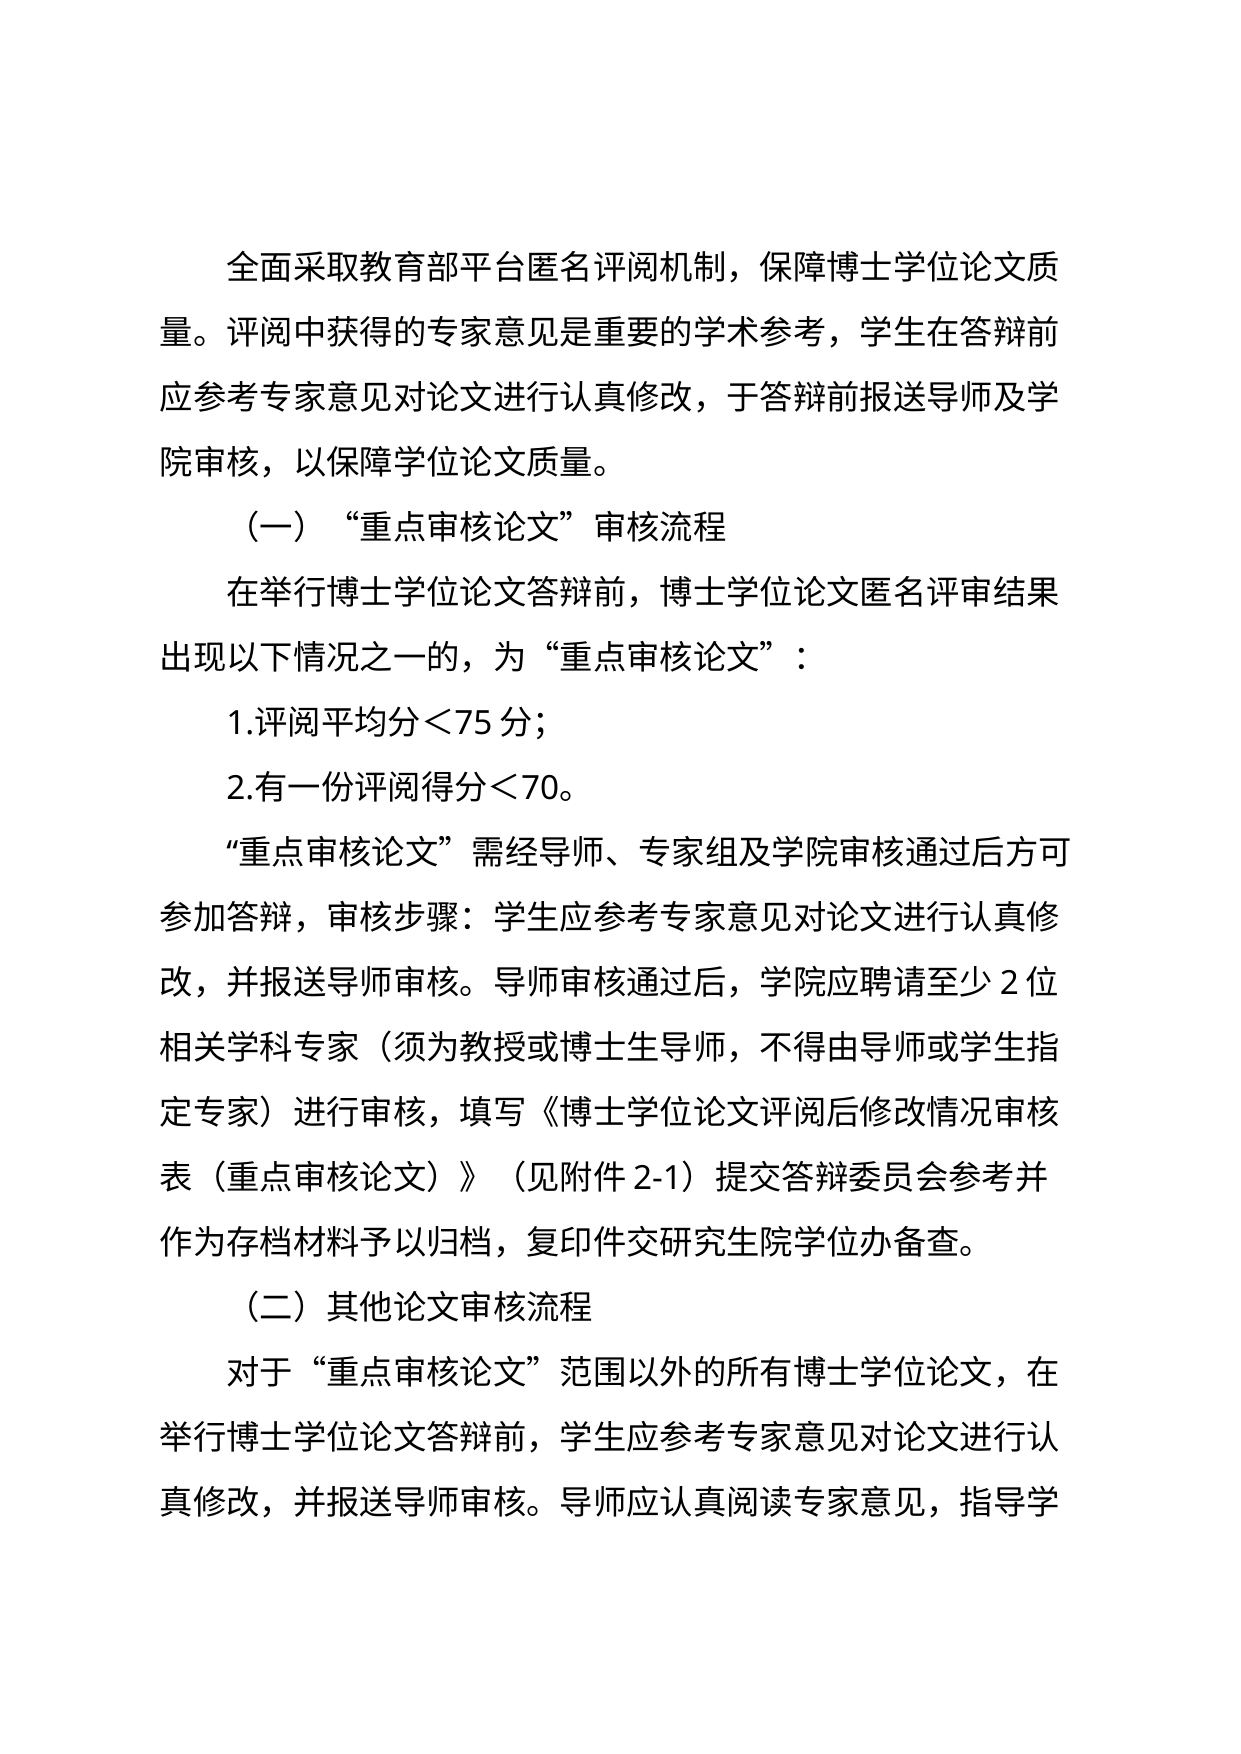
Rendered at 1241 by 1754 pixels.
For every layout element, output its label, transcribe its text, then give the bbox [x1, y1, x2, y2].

text （一）“重点审核论文”审核流程 [159, 493, 1081, 558]
text “重点审核论文”需经导师、专家组及学院审核通过后方可参加答辩，审核步骤：学生应参考专家意见对论文进行认真修改，并报送导师审核。导师审核通过后，学院应聘请至少2位相关学科专家（须为教授或博士生导师，不得由导师或学生指定专家）进行审核，填写《博士学位论文评阅后修改情况审核表（重点审核论文）》（见附件2-1）提交答辩委员会参考并作为存档材料予以归档，复印件交研究生院学位办备查。 [159, 818, 1081, 1273]
text 全面采取教育部平台匿名评阅机制，保障博士学位论文质量。评阅中获得的专家意见是重要的学术参考，学生在答辩前应参考专家意见对论文进行认真修改，于答辩前报送导师及学院审核，以保障学位论文质量。 [159, 233, 1081, 493]
text （二）其他论文审核流程 [159, 1273, 1081, 1338]
text 2.有一份评阅得分＜70。 [159, 753, 1081, 818]
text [159, 1338, 1081, 1533]
text 1.评阅平均分＜75分； [159, 688, 1081, 753]
text 在举行博士学位论文答辩前，博士学位论文匿名评审结果出现以下情况之一的，为“重点审核论文”： [159, 558, 1081, 688]
